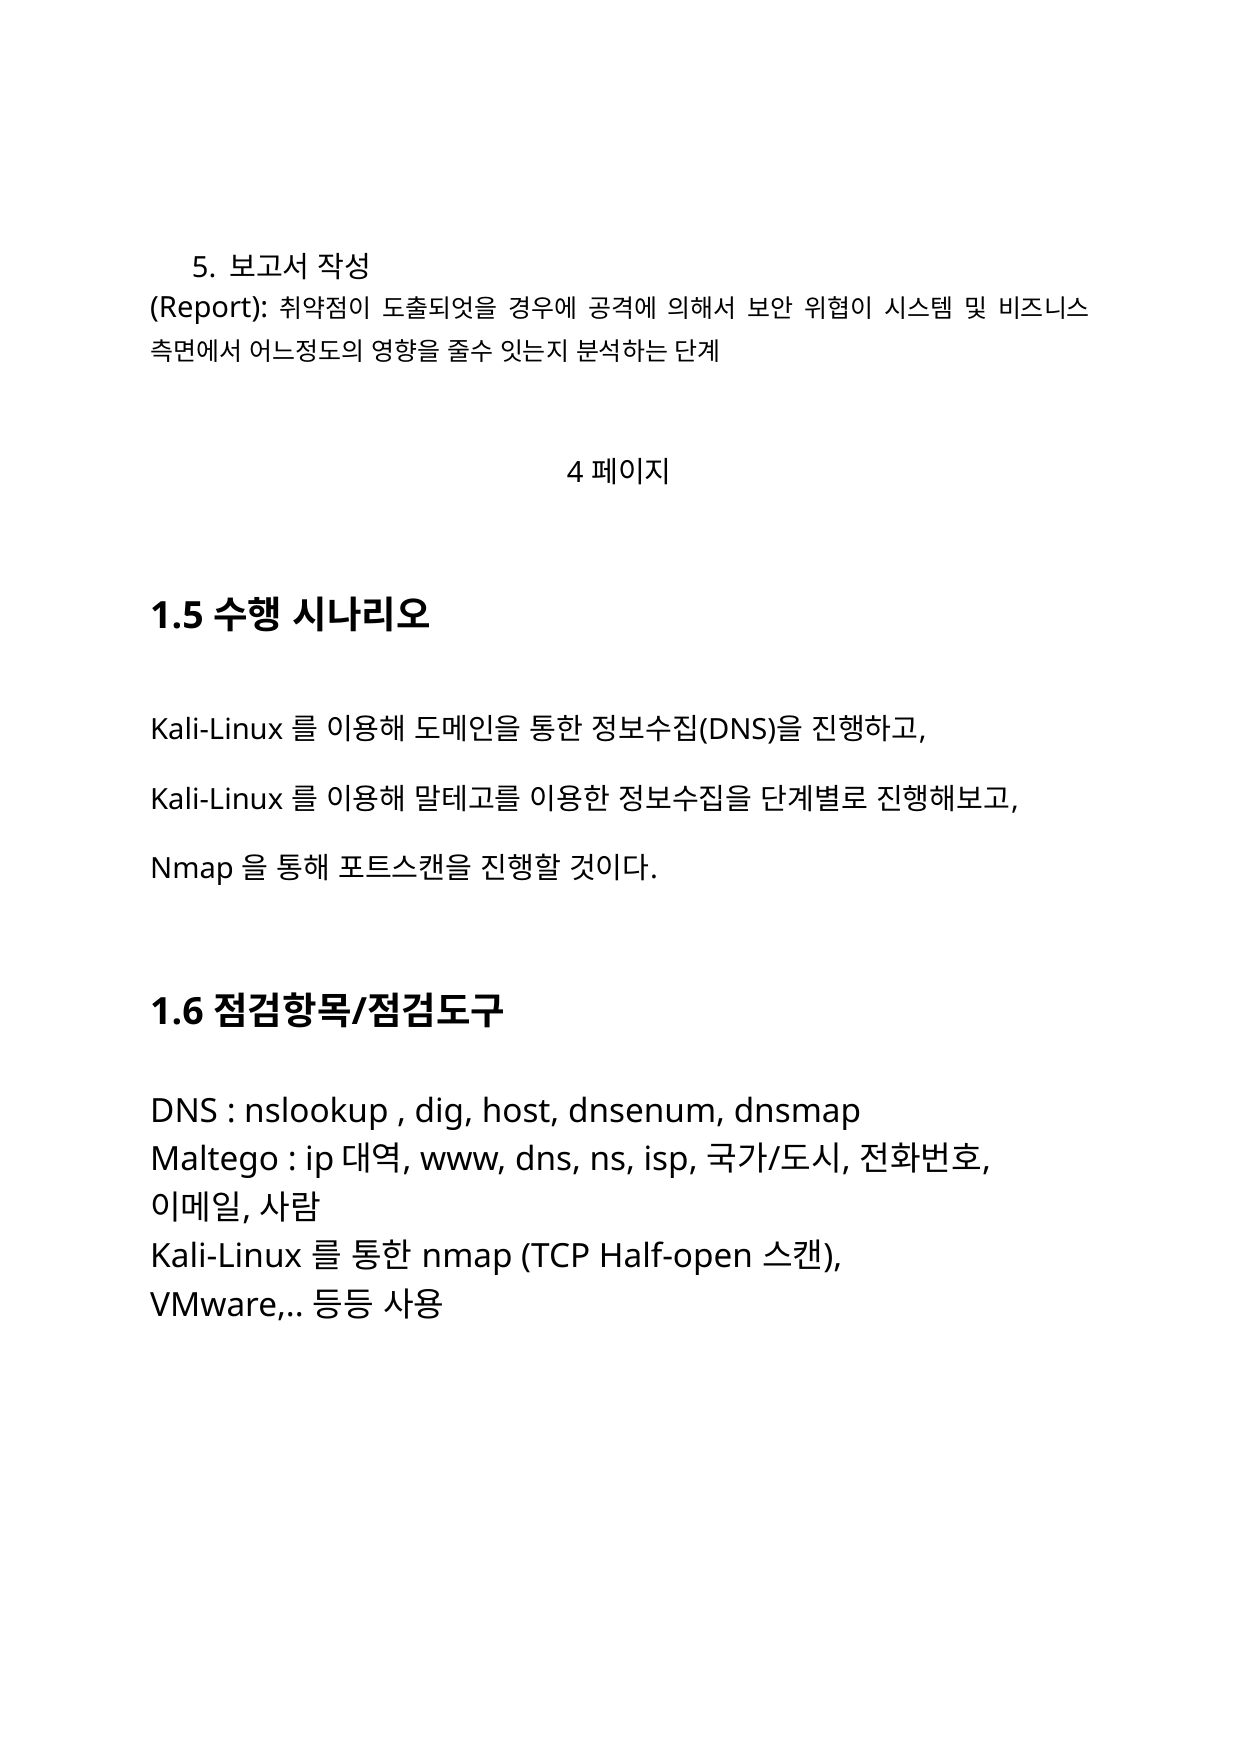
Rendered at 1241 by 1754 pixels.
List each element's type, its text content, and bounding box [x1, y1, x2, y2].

text 1.6 점검항목/점검도구 [150, 981, 1090, 1036]
text 1.5 수행 시나리오 [150, 585, 1090, 639]
text Kali-Linux 를 통한 nmap (TCP Half-open 스캔), [150, 1229, 1090, 1277]
text Kali-Linux 를 이용해 말테고를 이용한 정보수집을 단계별로 진행해보고, [150, 775, 1090, 818]
text VMware,.. 등등 사용 [150, 1277, 1090, 1326]
text 4 페이지 [483, 449, 1090, 491]
text Kali-Linux 를 이용해 도메인을 통한 정보수집(DNS)을 진행하고, [150, 706, 1090, 748]
text DNS : nslookup , dig, host, dnsenum, dnsmap [150, 1087, 1090, 1132]
text Nmap 을 통해 포트스캔을 진행할 것이다. [150, 845, 1090, 887]
list 보고서 작성 [192, 244, 1090, 286]
text Maltego : ip대역, www, dns, ns, isp, 국가/도시, 전화번호, 이메일, 사람 [150, 1132, 1090, 1229]
text (Report): 취약점이 도출되엇을 경우에 공격에 의해서 보안 위협이 시스템 및 비즈니스 측면에서 어느정도의 영향을 줄수 잇는지 분석하는 단계 [150, 286, 1090, 367]
